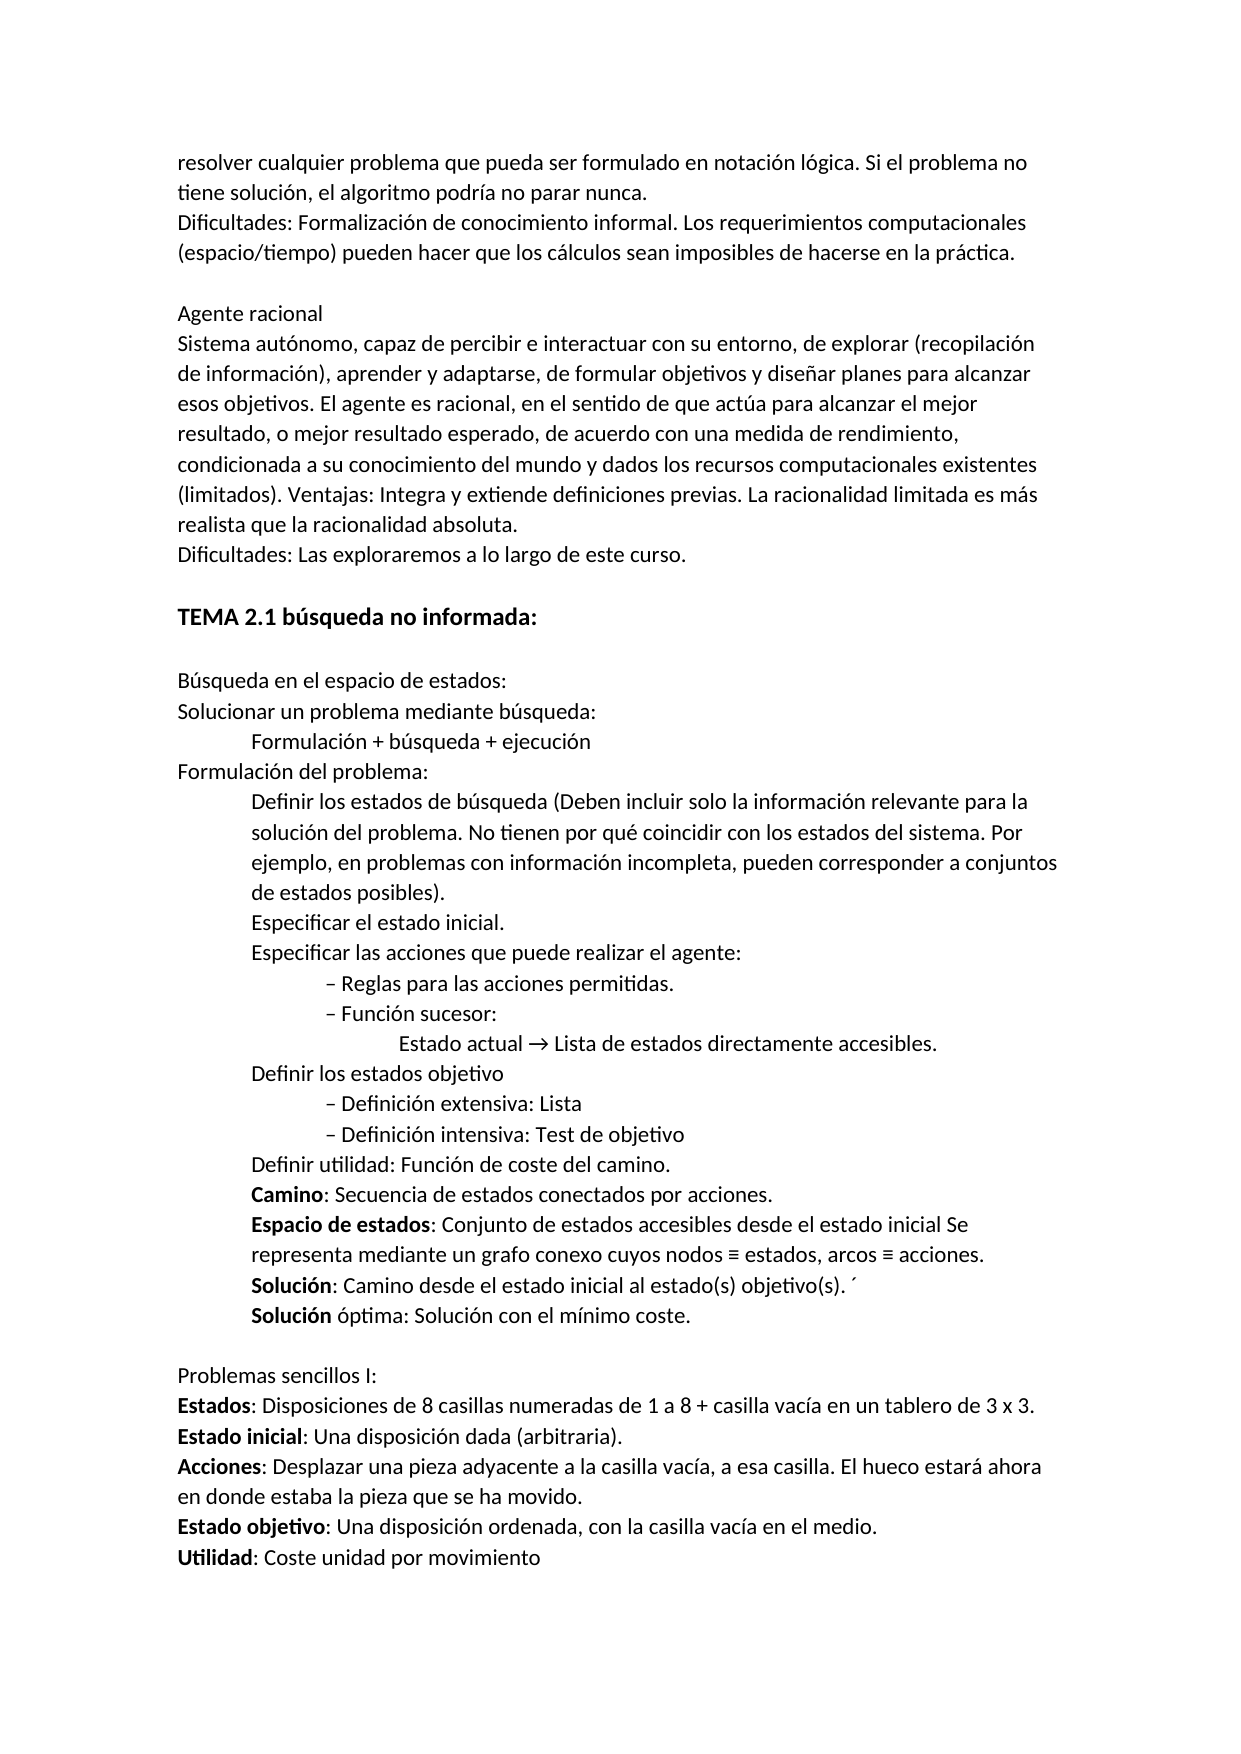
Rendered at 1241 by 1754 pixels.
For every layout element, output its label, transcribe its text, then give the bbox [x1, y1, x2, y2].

text Definir utilidad: Función de coste del camino. [251, 1150, 1063, 1178]
text Definir los estados de búsqueda (Deben incluir solo la información relevante para la solución del problema. No tienen por qué coincidir con los estados del sistema. Por ejemplo, en problemas con información incompleta, pueden corresponder a conjuntos de estados posibles). [251, 787, 1063, 906]
text Estados: Disposiciones de 8 casillas numeradas de 1 a 8 + casilla vacía en un tablero de 3 x 3. Estado inicial: Una disposición dada (arbitraria). [177, 1392, 1063, 1450]
text Especificar las acciones que puede realizar el agente: [177, 938, 1063, 966]
text – Reglas para las acciones permitidas. [251, 969, 1063, 997]
text Formulación + búsqueda + ejecución [177, 727, 1063, 755]
text – Definición extensiva: Lista [251, 1089, 1063, 1117]
text – Definición intensiva: Test de objetivo [251, 1120, 1063, 1148]
text Búsqueda en el espacio de estados: [177, 667, 1063, 694]
text – Función sucesor: [251, 999, 1063, 1027]
text Formulación del problema: [177, 757, 1063, 785]
text Espacio de estados: Conjunto de estados accesibles desde el estado inicial Se representa mediante un grafo conexo cuyos nodos ≡ estados, arcos ≡ acciones. [251, 1210, 1063, 1268]
text Agente racional [177, 299, 1063, 327]
text Utilidad: Coste unidad por movimiento [177, 1543, 1063, 1571]
text Definir los estados objetivo [177, 1059, 1063, 1087]
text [177, 148, 1063, 206]
text Solución: Camino desde el estado inicial al estado(s) objetivo(s). ´ [177, 1271, 1063, 1299]
text Camino: Secuencia de estados conectados por acciones. [177, 1180, 1063, 1208]
text Acciones: Desplazar una pieza adyacente a la casilla vacía, a esa casilla. El hueco estará ahora en donde estaba la pieza que se ha movido. [177, 1452, 1063, 1510]
text Dificultades: Formalización de conocimiento informal. Los requerimientos computacionales (espacio/tiempo) pueden hacer que los cálculos sean imposibles de hacerse en la práctica. [177, 208, 1063, 266]
text Estado actual → Lista de estados directamente accesibles. [325, 1029, 1063, 1057]
text TEMA 2.1 búsqueda no informada: [177, 601, 1063, 631]
text Estado objetivo: Una disposición ordenada, con la casilla vacía en el medio. [177, 1512, 1063, 1540]
text Especificar el estado inicial. [177, 908, 1063, 936]
text Sistema autónomo, capaz de percibir e interactuar con su entorno, de explorar (recopilación de información), aprender y adaptarse, de formular objetivos y diseñar planes para alcanzar esos objetivos. El agente es racional, en el sentido de que actúa para alcanzar el mejor resultado, o mejor resultado esperado, de acuerdo con una medida de rendimiento, condicionada a su conocimiento del mundo y dados los recursos computacionales existentes (limitados). Ventajas: Integra y extiende definiciones previas. La racionalidad limitada es más realista que la racionalidad absoluta. [177, 329, 1063, 538]
text Dificultades: Las exploraremos a lo largo de este curso. [177, 540, 1063, 568]
text Solución óptima: Solución con el mínimo coste. [177, 1301, 1063, 1329]
text Problemas sencillos I: [177, 1361, 1063, 1389]
text Solucionar un problema mediante búsqueda: [177, 697, 1063, 725]
